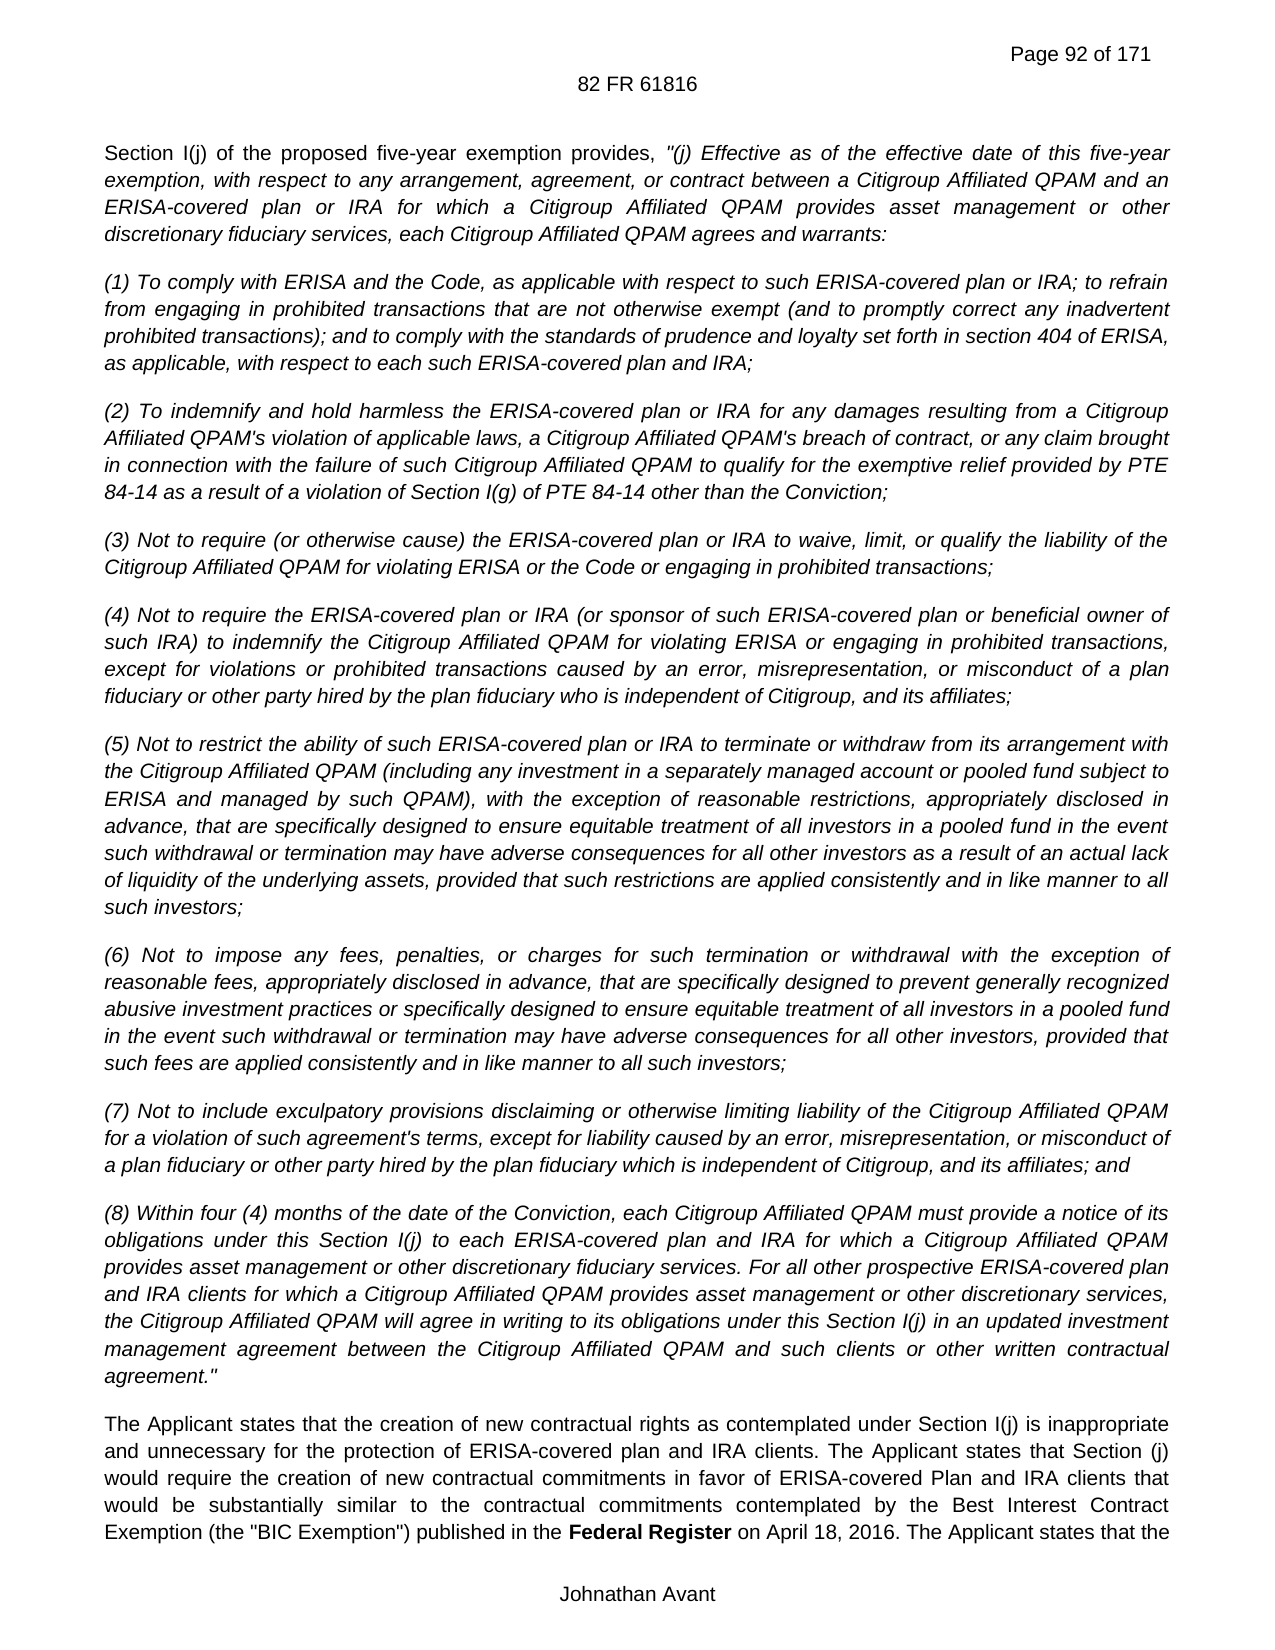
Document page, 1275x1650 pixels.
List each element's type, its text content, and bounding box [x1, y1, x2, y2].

text (6) Not to impose any fees, penalties, or charges for such termination or withdrawal with the exception of reasonable fees, appropriately disclosed in advance, that are specifically designed to prevent generally recognized abusive investment practices or specifically designed to ensure equitable treatment of all investors in a pooled fund in the event such withdrawal or termination may have adverse consequences for all other investors, provided that such fees are applied consistently and in like manner to all such investors; [104, 939, 1171, 1075]
text (5) Not to restrict the ability of such ERISA-covered plan or IRA to terminate or withdraw from its arrangement with the Citigroup Affiliated QPAM (including any investment in a separately managed account or pooled fund subject to ERISA and managed by such QPAM), with the exception of reasonable restrictions, appropriately disclosed in advance, that are specifically designed to ensure equitable treatment of all investors in a pooled fund in the event such withdrawal or termination may have adverse consequences for all other investors as a result of an actual lack of liquidity of the underlying assets, provided that such restrictions are applied consistently and in like manner to all such investors; [104, 729, 1171, 919]
text (4) Not to require the ERISA-covered plan or IRA (or sponsor of such ERISA-covered plan or beneficial owner of such IRA) to indemnify the Citigroup Affiliated QPAM for violating ERISA or engaging in prohibited transactions, except for violations or prohibited transactions caused by an error, misrepresentation, or misconduct of a plan fiduciary or other party hired by the plan fiduciary who is independent of Citigroup, and its affiliates; [104, 600, 1171, 708]
text (3) Not to require (or otherwise cause) the ERISA-covered plan or IRA to waive, limit, or qualify the liability of the Citigroup Affiliated QPAM for violating ERISA or the Code or engaging in prohibited transactions; [104, 525, 1171, 579]
text Section I(j) of the proposed five-year exemption provides, "(j) Effective as of the effective date of this five-year exemption, with respect to any arrangement, agreement, or contract between a Citigroup Affiliated QPAM and an ERISA-covered plan or IRA for which a Citigroup Affiliated QPAM provides asset management or other discretionary fiduciary services, each Citigroup Affiliated QPAM agrees and warrants: [104, 137, 1171, 246]
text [104, 1408, 1171, 1544]
text (8) Within four (4) months of the date of the Conviction, each Citigroup Affiliated QPAM must provide a notice of its obligations under this Section I(j) to each ERISA-covered plan and IRA for which a Citigroup Affiliated QPAM provides asset management or other discretionary fiduciary services. For all other prospective ERISA-covered plan and IRA clients for which a Citigroup Affiliated QPAM provides asset management or other discretionary services, the Citigroup Affiliated QPAM will agree in writing to its obligations under this Section I(j) in an updated investment management agreement between the Citigroup Affiliated QPAM and such clients or other written contractual agreement." [104, 1198, 1171, 1387]
text (7) Not to include exculpatory provisions disclaiming or otherwise limiting liability of the Citigroup Affiliated QPAM for a violation of such agreement's terms, except for liability caused by an error, misrepresentation, or misconduct of a plan fiduciary or other party hired by the plan fiduciary which is independent of Citigroup, and its affiliates; and [104, 1096, 1171, 1177]
text (2) To indemnify and hold harmless the ERISA-covered plan or IRA for any damages resulting from a Citigroup Affiliated QPAM's violation of applicable laws, a Citigroup Affiliated QPAM's breach of contract, or any claim brought in connection with the failure of such Citigroup Affiliated QPAM to qualify for the exemptive relief provided by PTE 84-14 as a result of a violation of Section I(g) of PTE 84-14 other than the Conviction; [104, 396, 1171, 504]
text (1) To comply with ERISA and the Code, as applicable with respect to such ERISA-covered plan or IRA; to refrain from engaging in prohibited transactions that are not otherwise exempt (and to promptly correct any inadvertent prohibited transactions); and to comply with the standards of prudence and loyalty set forth in section 404 of ERISA, as applicable, with respect to each such ERISA-covered plan and IRA; [104, 267, 1171, 375]
